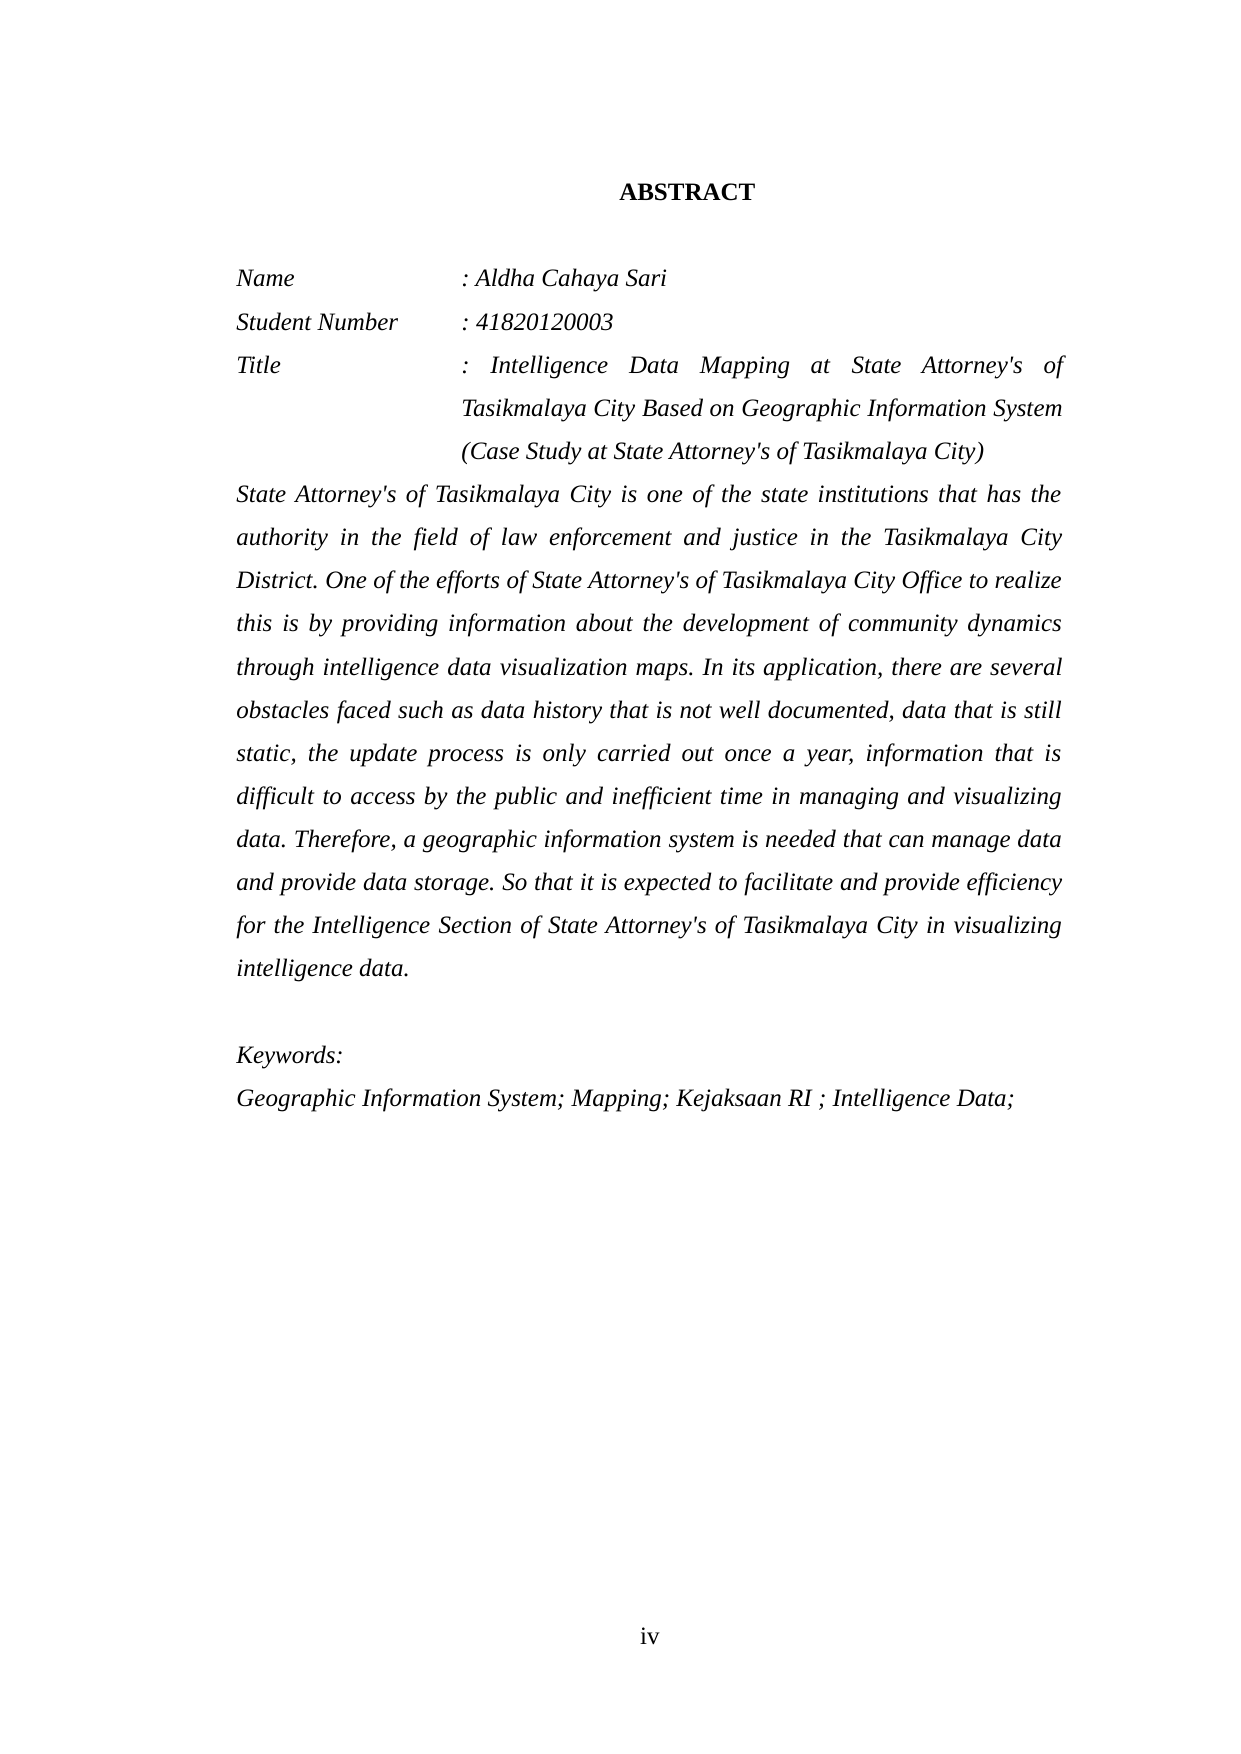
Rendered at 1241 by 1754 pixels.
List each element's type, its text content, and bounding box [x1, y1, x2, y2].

subtitle ABSTRACT [236, 177, 1063, 206]
text Student Number : 41820120003 [236, 307, 1063, 335]
text Title : Intelligence Data Mapping at State Attorney's of Tasikmalaya City Based on Geographic Information System (Case Study at State Attorney's of Tasikmalaya City) [236, 350, 1063, 465]
text Keywords: [236, 1040, 1063, 1068]
text Name : Aldha Cahaya Sari [236, 263, 1063, 292]
text Geographic Information System; Mapping; Kejaksaan RI ; Intelligence Data; [236, 1083, 1063, 1112]
text State Attorney's of Tasikmalaya City is one of the state institutions that has the authority in the field of law enforcement and justice in the Tasikmalaya City District. One of the efforts of State Attorney's of Tasikmalaya City Office to realize this is by providing information about the development of community dynamics through intelligence data visualization maps. In its application, there are several obstacles faced such as data history that is not well documented, data that is still static, the update process is only carried out once a year, information that is difficult to access by the public and inefficient time in managing and visualizing data. Therefore, a geographic information system is needed that can manage data and provide data storage. So that it is expected to facilitate and provide efficiency for the Intelligence Section of State Attorney's of Tasikmalaya City in visualizing intelligence data. [236, 479, 1063, 982]
